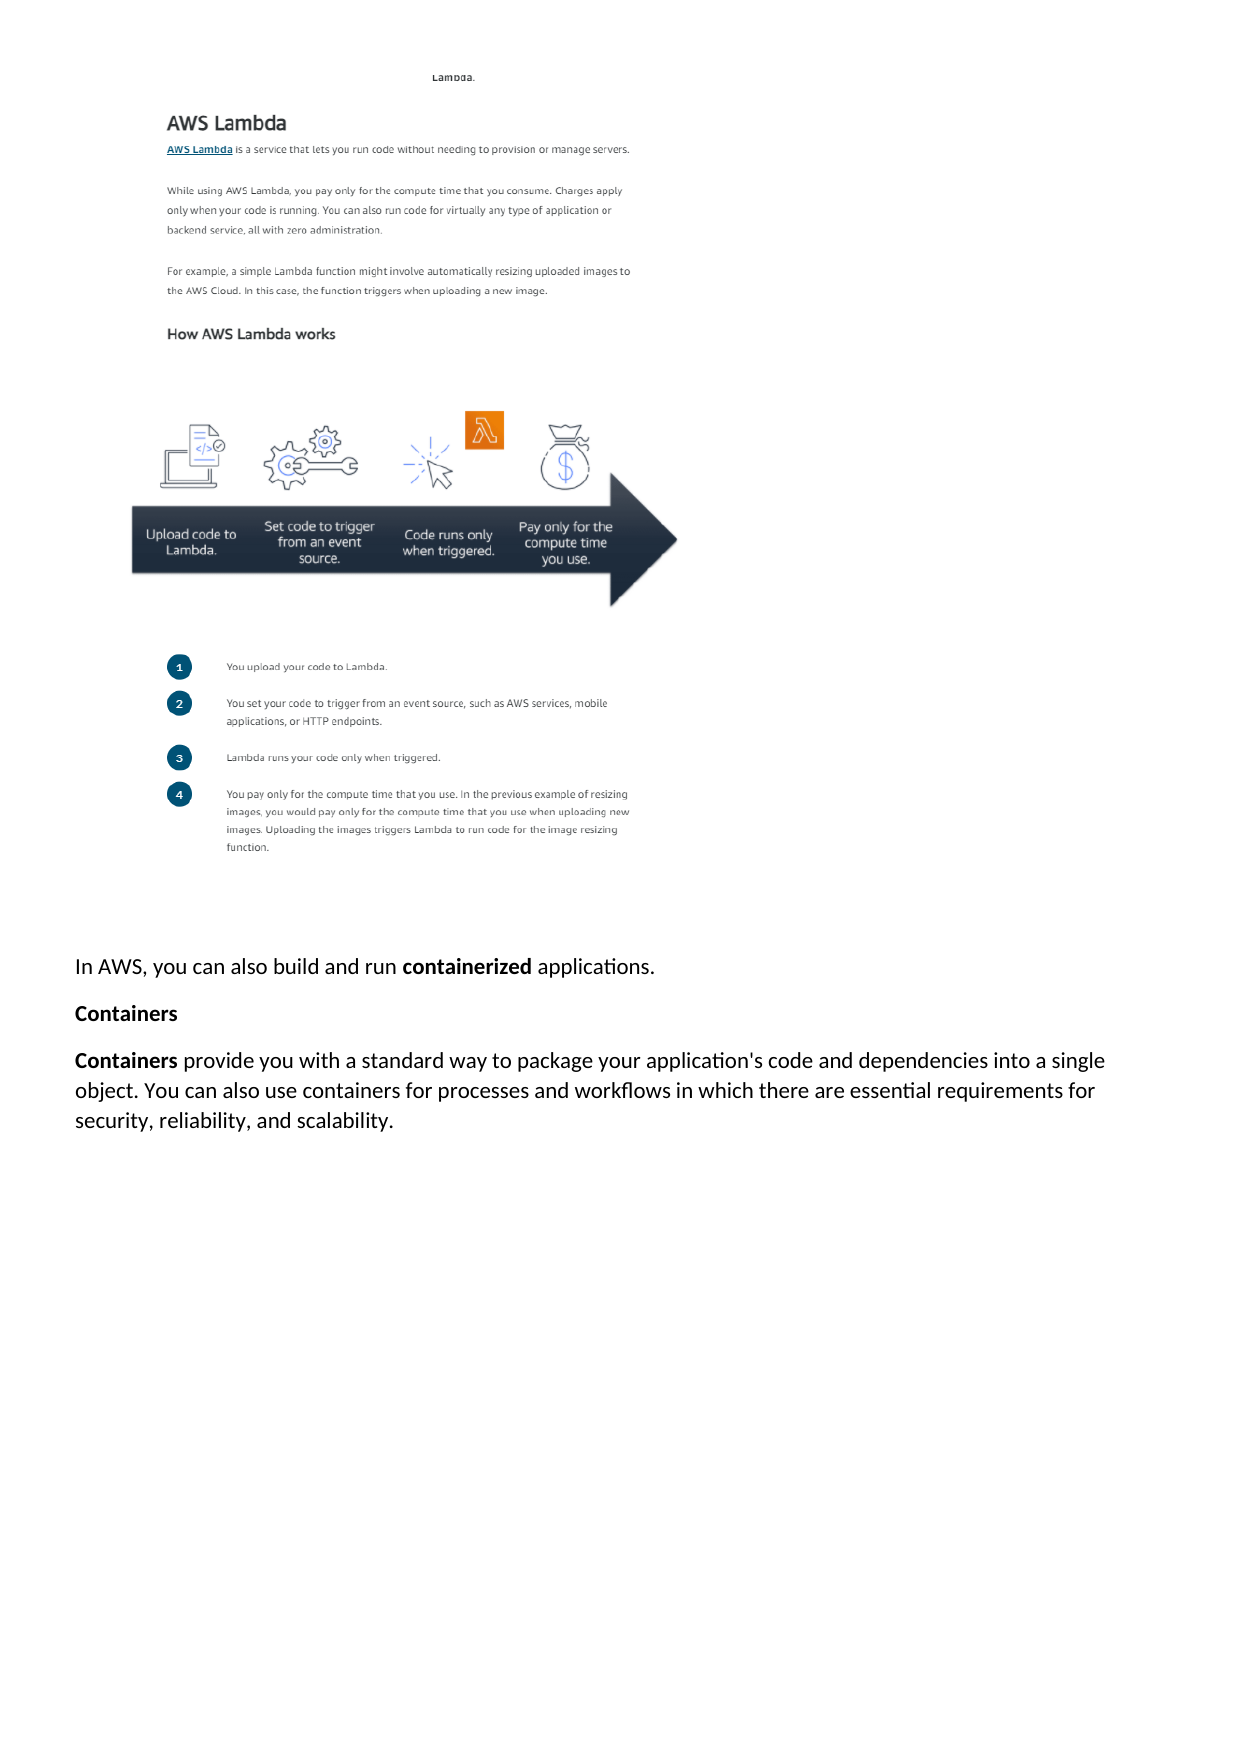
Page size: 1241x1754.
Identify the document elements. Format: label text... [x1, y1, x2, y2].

text Containers provide you with a standard way to package your application's code and dependencies into a single object. You can also use containers for processes and workflows in which there are essential requirements for security, reliability, and scalability. [75, 1046, 1165, 1134]
text In AWS, you can also build and run containerized applications. [75, 952, 1165, 980]
text Containers [75, 999, 1165, 1027]
picture [75, 75, 719, 887]
